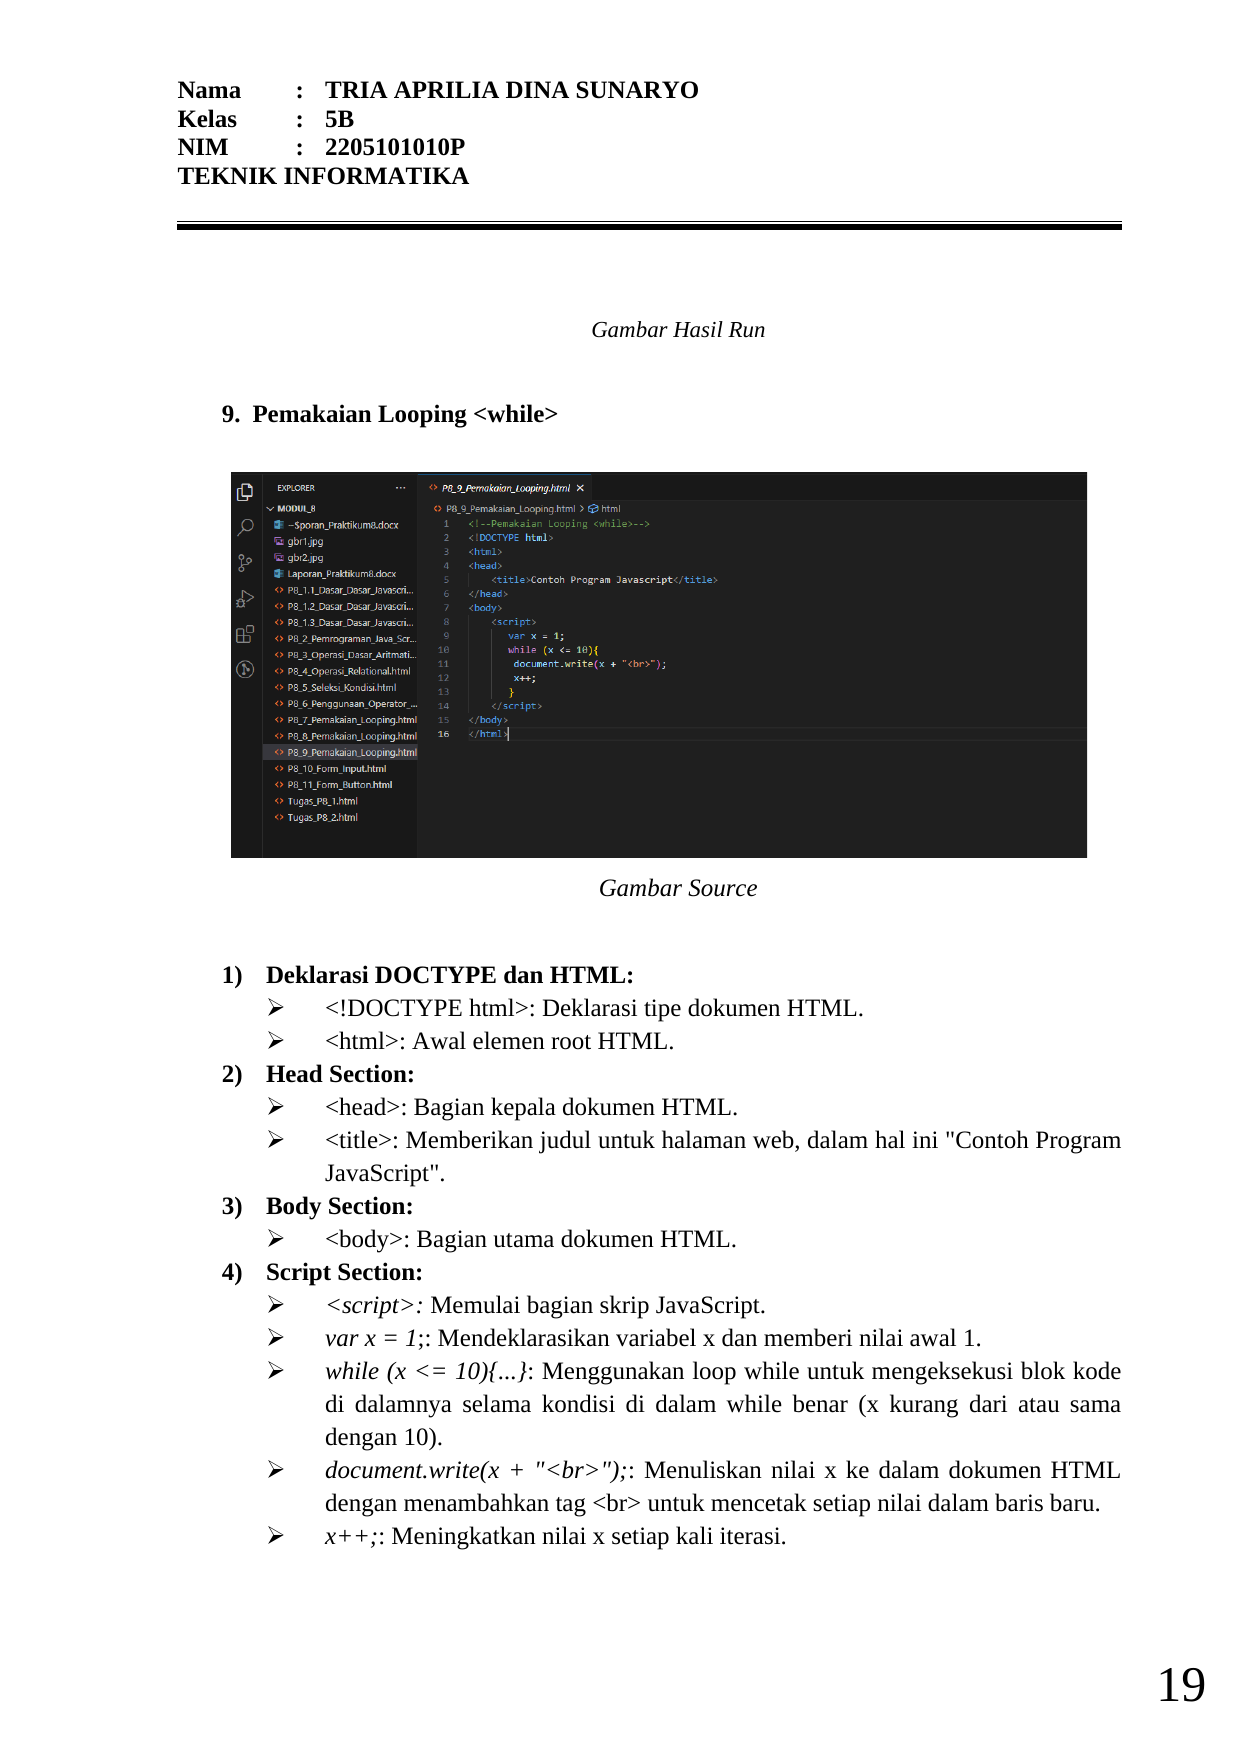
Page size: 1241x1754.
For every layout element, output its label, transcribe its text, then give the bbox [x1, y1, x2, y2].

list <!DOCTYPE html>: Deklarasi tipe dokumen HTML. [266, 993, 1122, 1021]
list <head>: Bagian kepala dokumen HTML. [266, 1092, 1122, 1121]
picture [231, 472, 1088, 858]
text Gambar Hasil Run [192, 316, 1122, 343]
list Deklarasi DOCTYPE dan HTML: [222, 960, 1122, 988]
list Gambar Source [192, 873, 1122, 902]
list while (x <= 10){...}: Menggunakan loop while untuk mengeksekusi blok kode di dalamnya selama kondisi di dalam while benar (x kurang dari atau sama dengan 10). [266, 1356, 1122, 1451]
list <script>: Memulai bagian skrip JavaScript. [266, 1290, 1122, 1319]
list var x = 1;: Mendeklarasikan variabel x dan memberi nilai awal 1. [266, 1323, 1122, 1352]
list document.write(x + "<br>");: Menuliskan nilai x ke dalam dokumen HTML dengan menambahkan tag <br> untuk mencetak setiap nilai dalam baris baru. [266, 1455, 1122, 1517]
list Body Section: [222, 1191, 1122, 1219]
list Head Section: [222, 1059, 1122, 1087]
list <html>: Awal elemen root HTML. [266, 1026, 1122, 1054]
list x++;: Meningkatkan nilai x setiap kali iterasi. [266, 1521, 1122, 1550]
list <body>: Bagian utama dokumen HTML. [266, 1224, 1122, 1253]
list Script Section: [222, 1257, 1122, 1286]
list <title>: Memberikan judul untuk halaman web, dalam hal ini "Contoh Program JavaScript". [266, 1125, 1122, 1187]
list Pemakaian Looping <while> [192, 399, 1122, 428]
